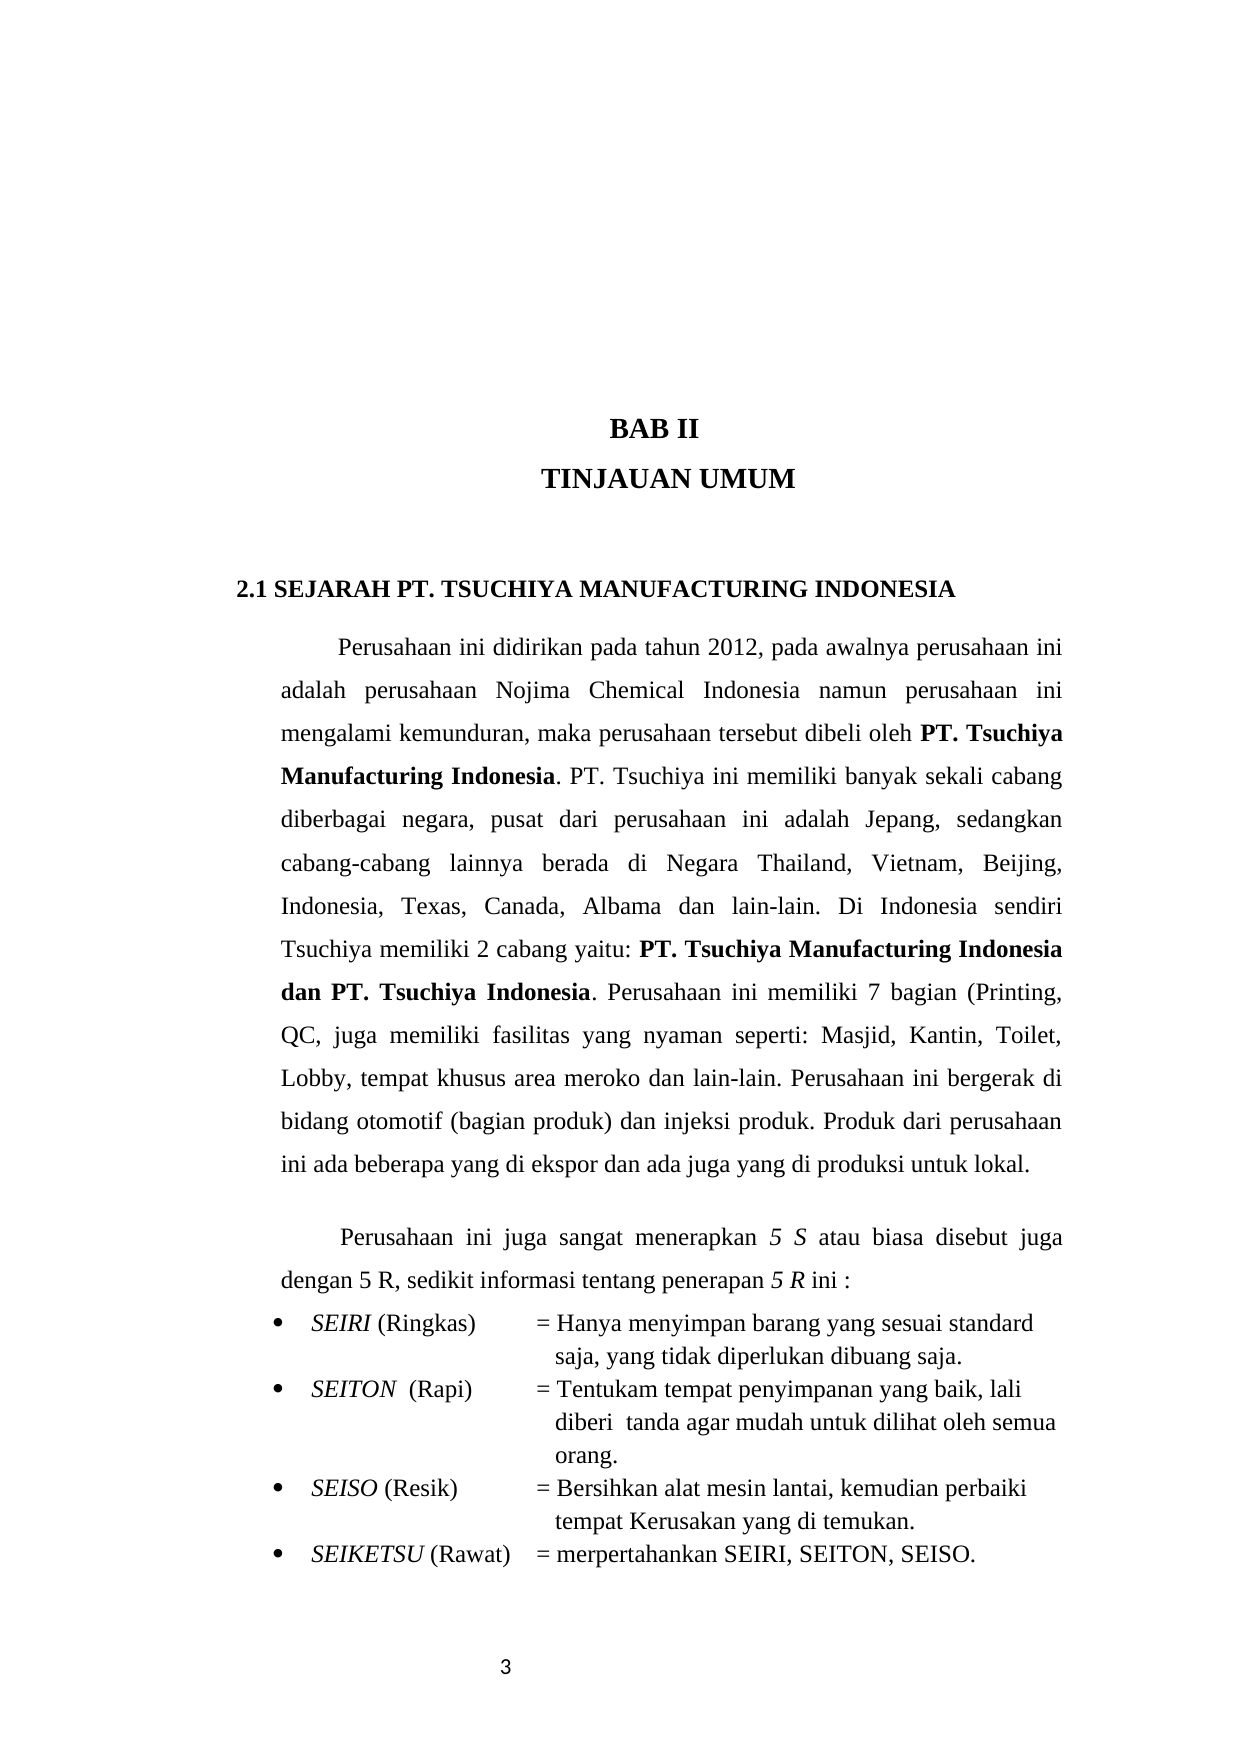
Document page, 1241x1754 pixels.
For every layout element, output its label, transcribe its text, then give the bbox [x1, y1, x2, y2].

list BAB II [246, 411, 1063, 444]
list SEISO (Resik) = Bersihkan alat mesin lantai, kemudian perbaiki tempat Kerusakan yang di temukan. [274, 1473, 1063, 1535]
list SEITON (Rapi) = Tentukam tempat penyimpanan yang baik, lali diberi tanda agar mudah untuk dilihat oleh semua orang. [274, 1374, 1063, 1469]
text Perusahaan ini didirikan pada tahun 2012, pada awalnya perusahaan ini adalah perusahaan Nojima Chemical Indonesia namun perusahaan ini mengalami kemunduran, maka perusahaan tersebut dibeli oleh PT. Tsuchiya Manufacturing Indonesia. PT. Tsuchiya ini memiliki banyak sekali cabang diberbagai negara, pusat dari perusahaan ini adalah Jepang, sedangkan cabang-cabang lainnya berada di Negara Thailand, Vietnam, Beijing, Indonesia, Texas, Canada, Albama dan lain-lain. Di Indonesia sendiri Tsuchiya memiliki 2 cabang yaitu: PT. Tsuchiya Manufacturing Indonesia dan PT. Tsuchiya Indonesia. Perusahaan ini memiliki 7 bagian (Printing, QC, juga memiliki fasilitas yang nyaman seperti: Masjid, Kantin, Toilet, Lobby, tempat khusus area meroko dan lain-lain. Perusahaan ini bergerak di bidang otomotif (bagian produk) dan injeksi produk. Produk dari perusahaan ini ada beberapa yang di ekspor dan ada juga yang di produksi untuk lokal. [281, 632, 1063, 1178]
list SEIKETSU (Rawat) = merpertahankan SEIRI, SEITON, SEISO. [274, 1539, 1063, 1568]
text Perusahaan ini juga sangat menerapkan 5 S atau biasa disebut juga dengan 5 R, sedikit informasi tentang penerapan 5 R ini : [281, 1222, 1063, 1294]
list TINJAUAN UMUM [274, 461, 1063, 495]
text 2.1 SEJARAH PT. TSUCHIYA MANUFACTURING INDONESIA [236, 574, 1063, 603]
list SEIRI (Ringkas) = Hanya menyimpan barang yang sesuai standard saja, yang tidak diperlukan dibuang saja. [274, 1308, 1063, 1370]
